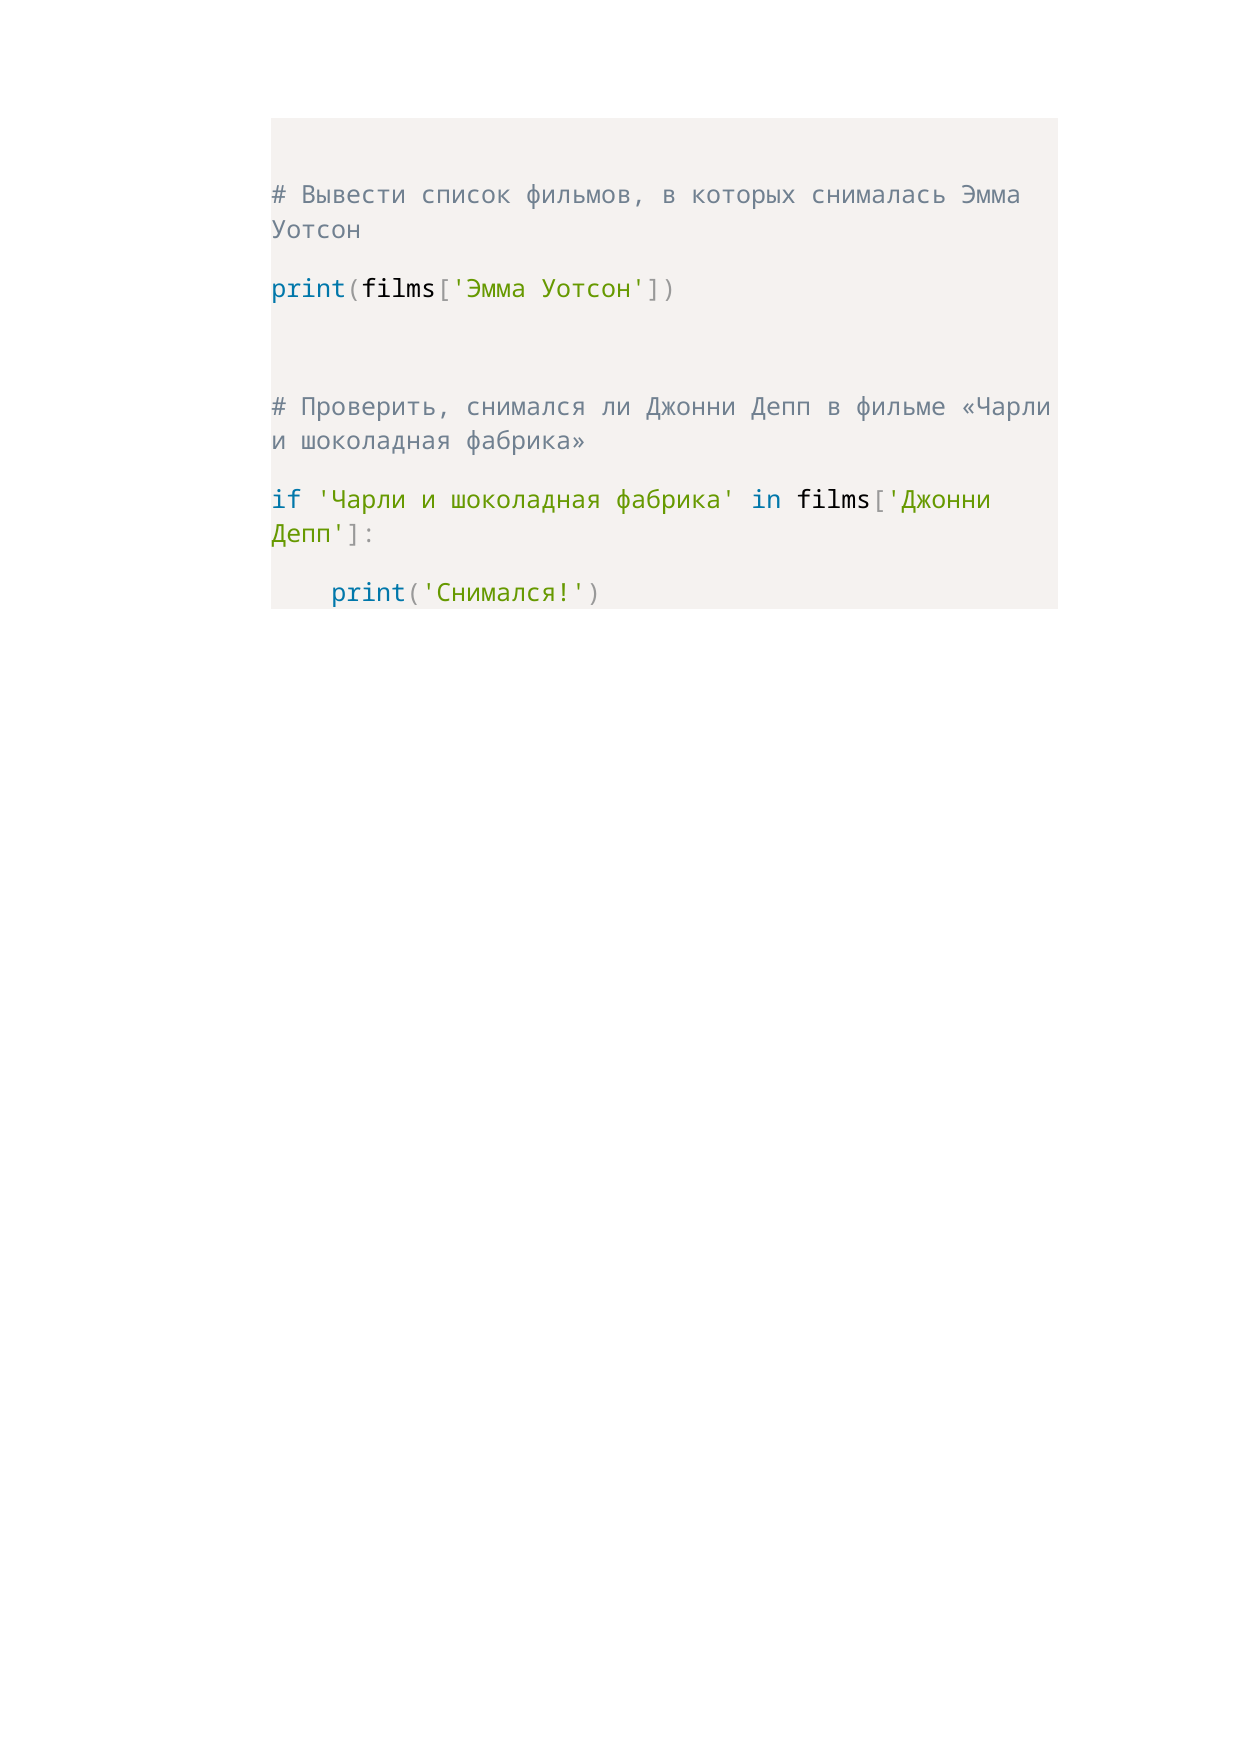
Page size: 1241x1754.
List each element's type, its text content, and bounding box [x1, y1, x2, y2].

text if 'Чарли и шоколадная фабрика' in films['Джонни Депп']: [271, 482, 1058, 550]
text print(films['Эмма Уотсон']) [271, 270, 1058, 304]
text # Проверить, снимался ли Джонни Депп в фильме «Чарли и шоколадная фабрика» [271, 388, 1058, 457]
text print('Снимался!') [271, 575, 1058, 609]
text # Вывести список фильмов, в которых снималась Эмма Уотсон [271, 177, 1058, 245]
